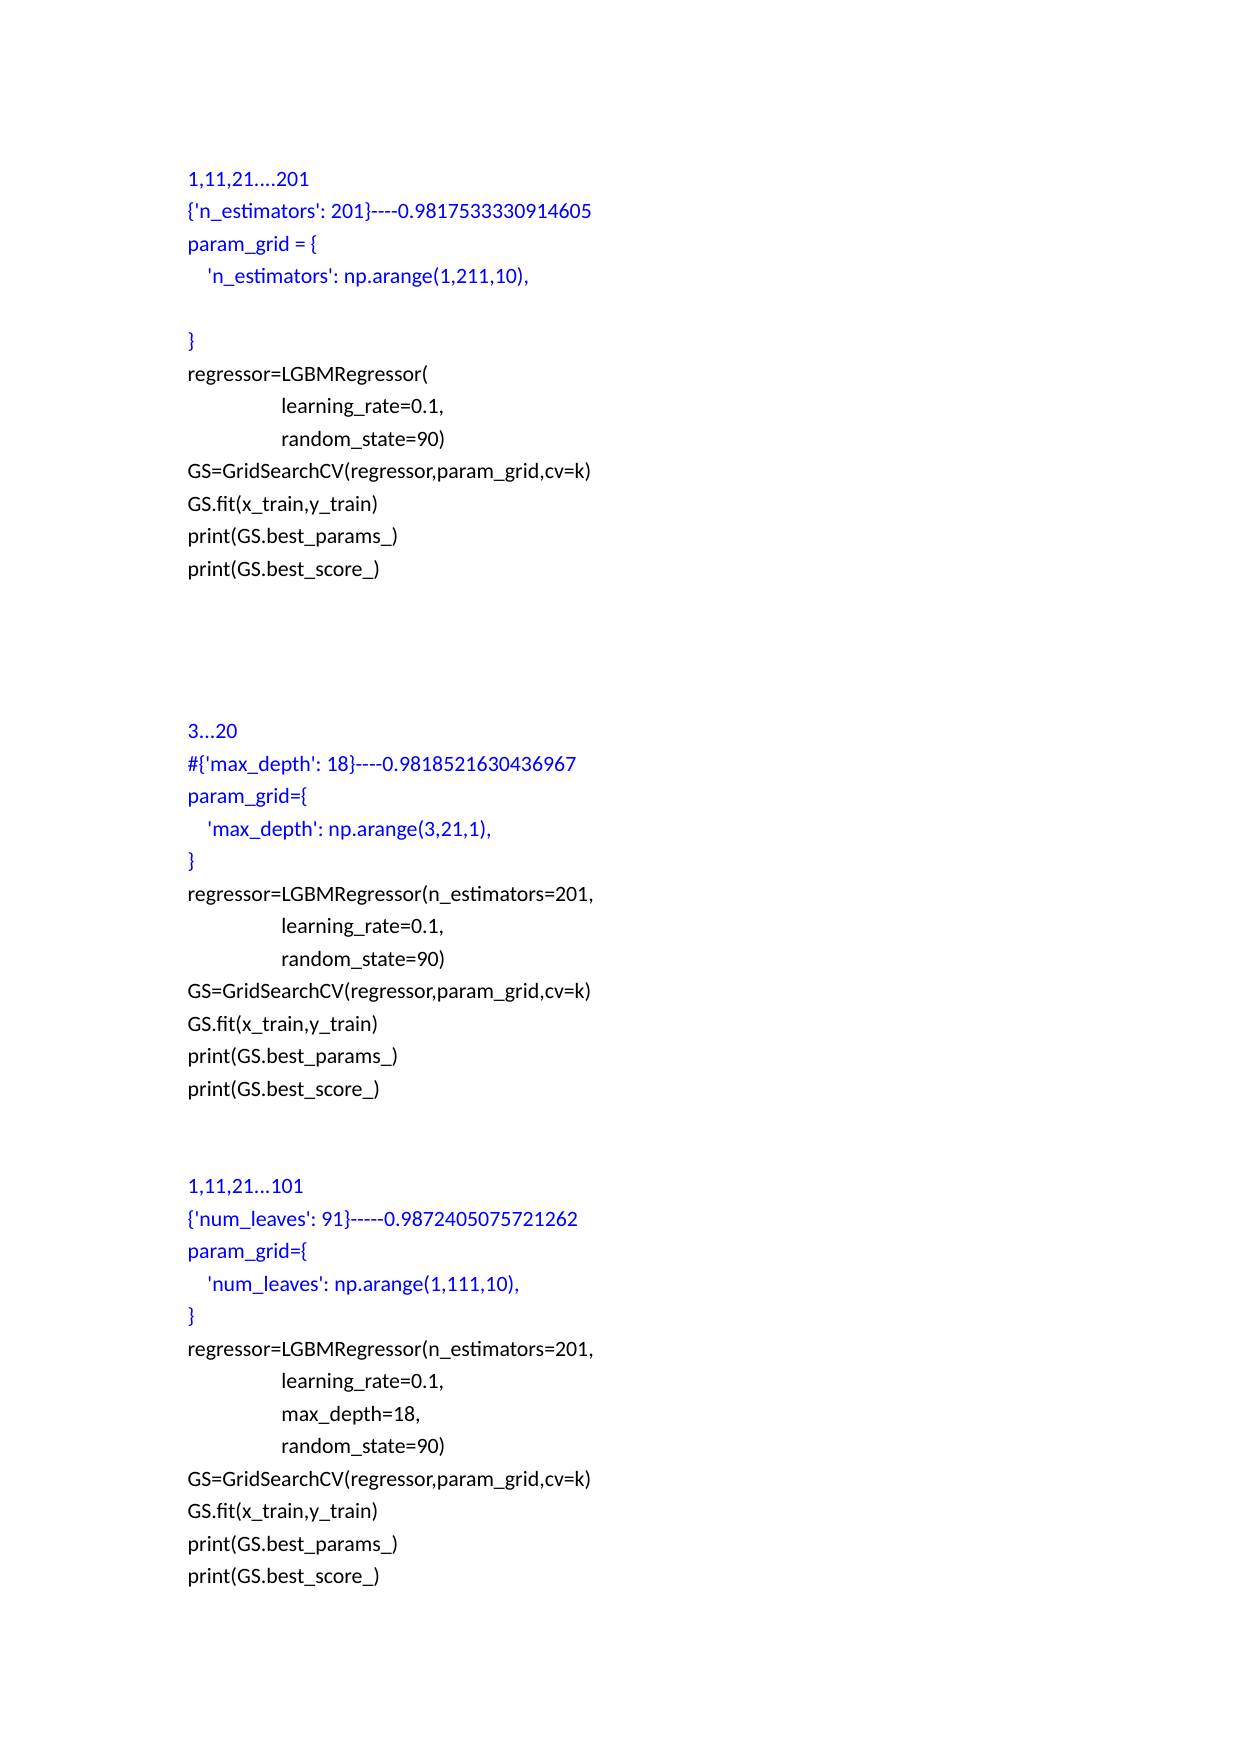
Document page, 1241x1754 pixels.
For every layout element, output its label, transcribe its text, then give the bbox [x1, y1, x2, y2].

text } [187, 844, 1053, 877]
text 1,11,21...101 [187, 1169, 1053, 1202]
text {'n_estimators': 201}----0.9817533330914605 [187, 194, 1053, 227]
text GS=GridSearchCV(regressor,param_grid,cv=k) [187, 1462, 1053, 1494]
text print(GS.best_score_) [187, 552, 1053, 584]
text param_grid={ [187, 1234, 1053, 1267]
text random_state=90) [187, 942, 1053, 974]
text regressor=LGBMRegressor(n_estimators=201, [187, 1332, 1053, 1364]
text param_grid={ [187, 779, 1053, 812]
text GS=GridSearchCV(regressor,param_grid,cv=k) [187, 454, 1053, 487]
text print(GS.best_score_) [187, 1559, 1053, 1592]
text print(GS.best_params_) [187, 1527, 1053, 1559]
text {'num_leaves': 91}-----0.9872405075721262 [187, 1202, 1053, 1234]
text random_state=90) [187, 422, 1053, 454]
text 1,11,21....201 [187, 162, 1053, 194]
text print(GS.best_params_) [187, 519, 1053, 552]
text GS.fit(x_train,y_train) [187, 1007, 1053, 1039]
text 'num_leaves': np.arange(1,111,10), [187, 1267, 1053, 1299]
text 'max_depth': np.arange(3,21,1), [187, 812, 1053, 844]
text 'n_estimators': np.arange(1,211,10), [187, 259, 1053, 292]
text GS.fit(x_train,y_train) [187, 487, 1053, 519]
text learning_rate=0.1, [187, 389, 1053, 422]
text } [187, 1299, 1053, 1332]
text random_state=90) [187, 1429, 1053, 1462]
text 3...20 [187, 714, 1053, 747]
text regressor=LGBMRegressor(n_estimators=201, [187, 877, 1053, 909]
text max_depth=18, [187, 1397, 1053, 1429]
text learning_rate=0.1, [187, 909, 1053, 942]
text regressor=LGBMRegressor( [187, 357, 1053, 389]
text GS=GridSearchCV(regressor,param_grid,cv=k) [187, 974, 1053, 1007]
text learning_rate=0.1, [187, 1364, 1053, 1397]
text print(GS.best_params_) [187, 1039, 1053, 1072]
text } [187, 324, 1053, 357]
text print(GS.best_score_) [187, 1072, 1053, 1104]
text GS.fit(x_train,y_train) [187, 1494, 1053, 1527]
text param_grid = { [187, 227, 1053, 259]
text #{'max_depth': 18}----0.9818521630436967 [187, 747, 1053, 779]
